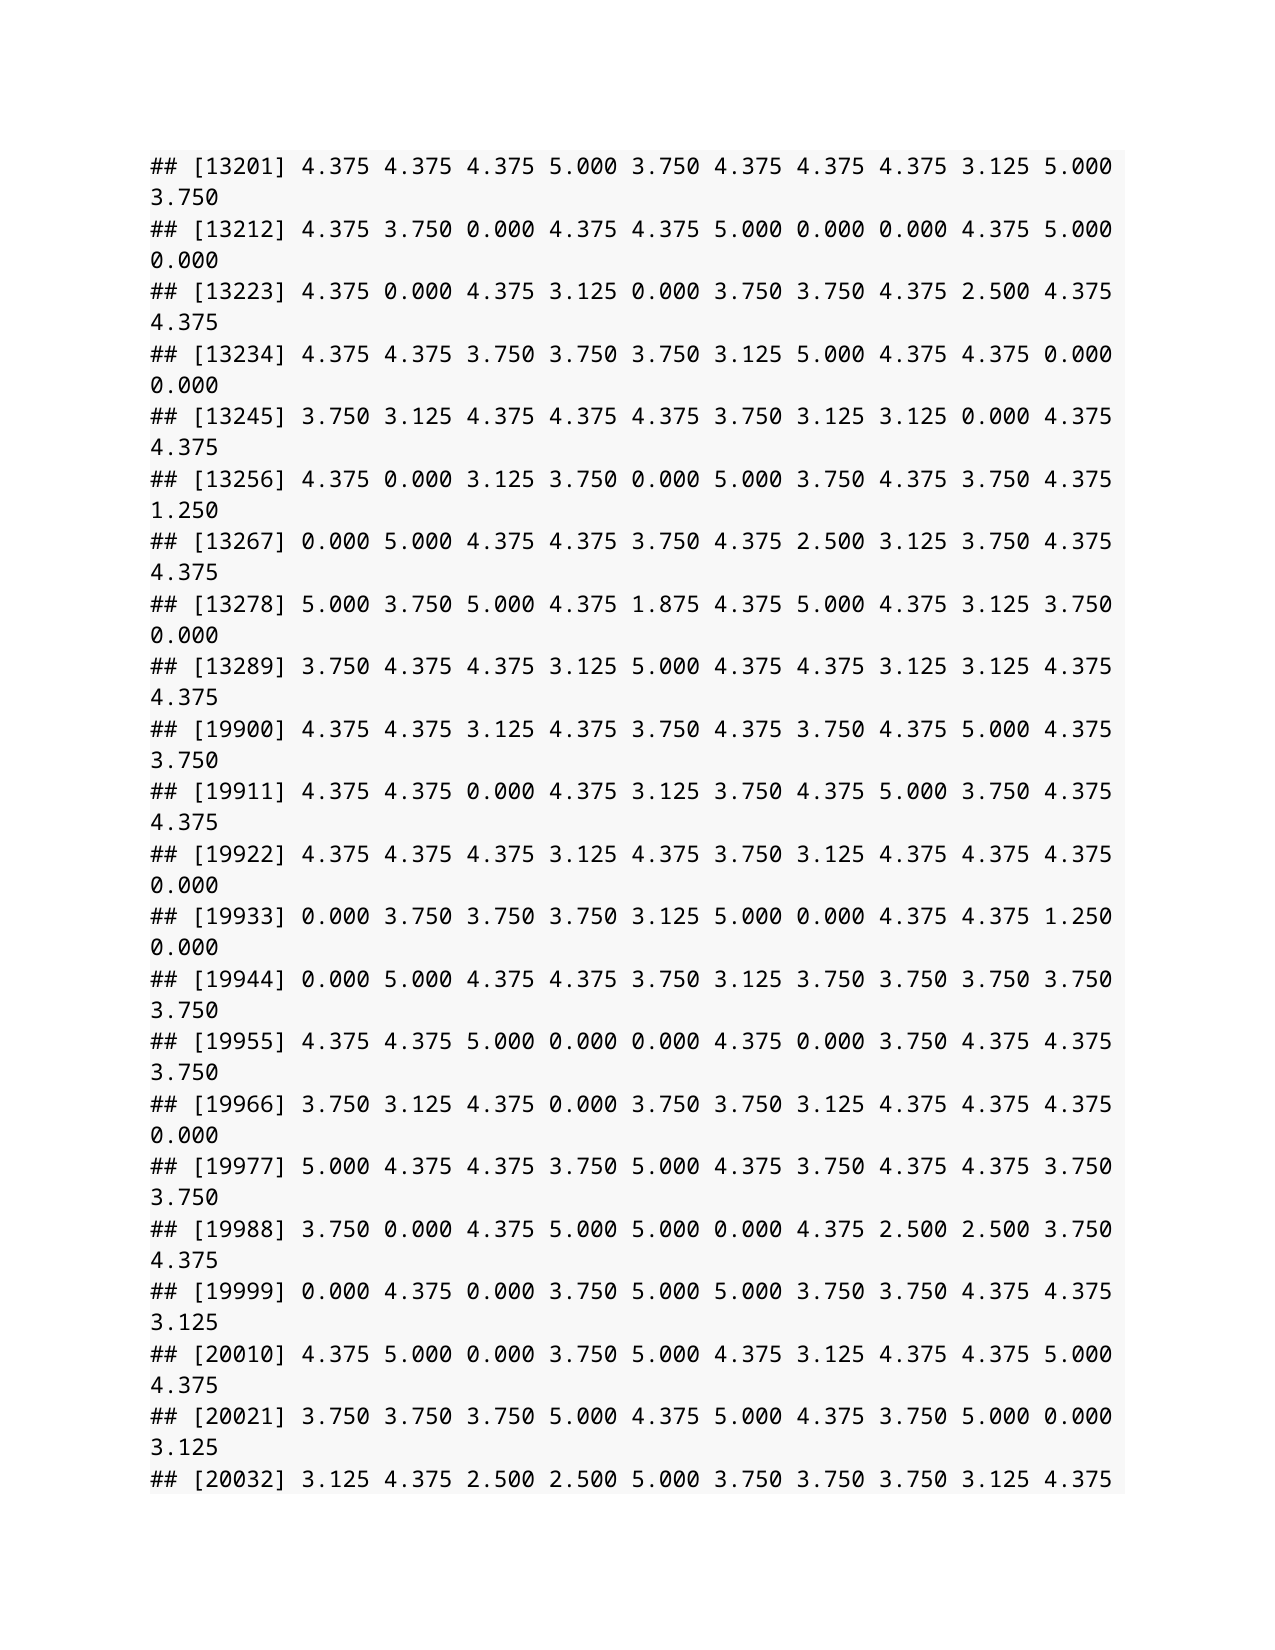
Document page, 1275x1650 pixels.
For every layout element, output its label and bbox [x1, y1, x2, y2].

text [150, 150, 1125, 1494]
